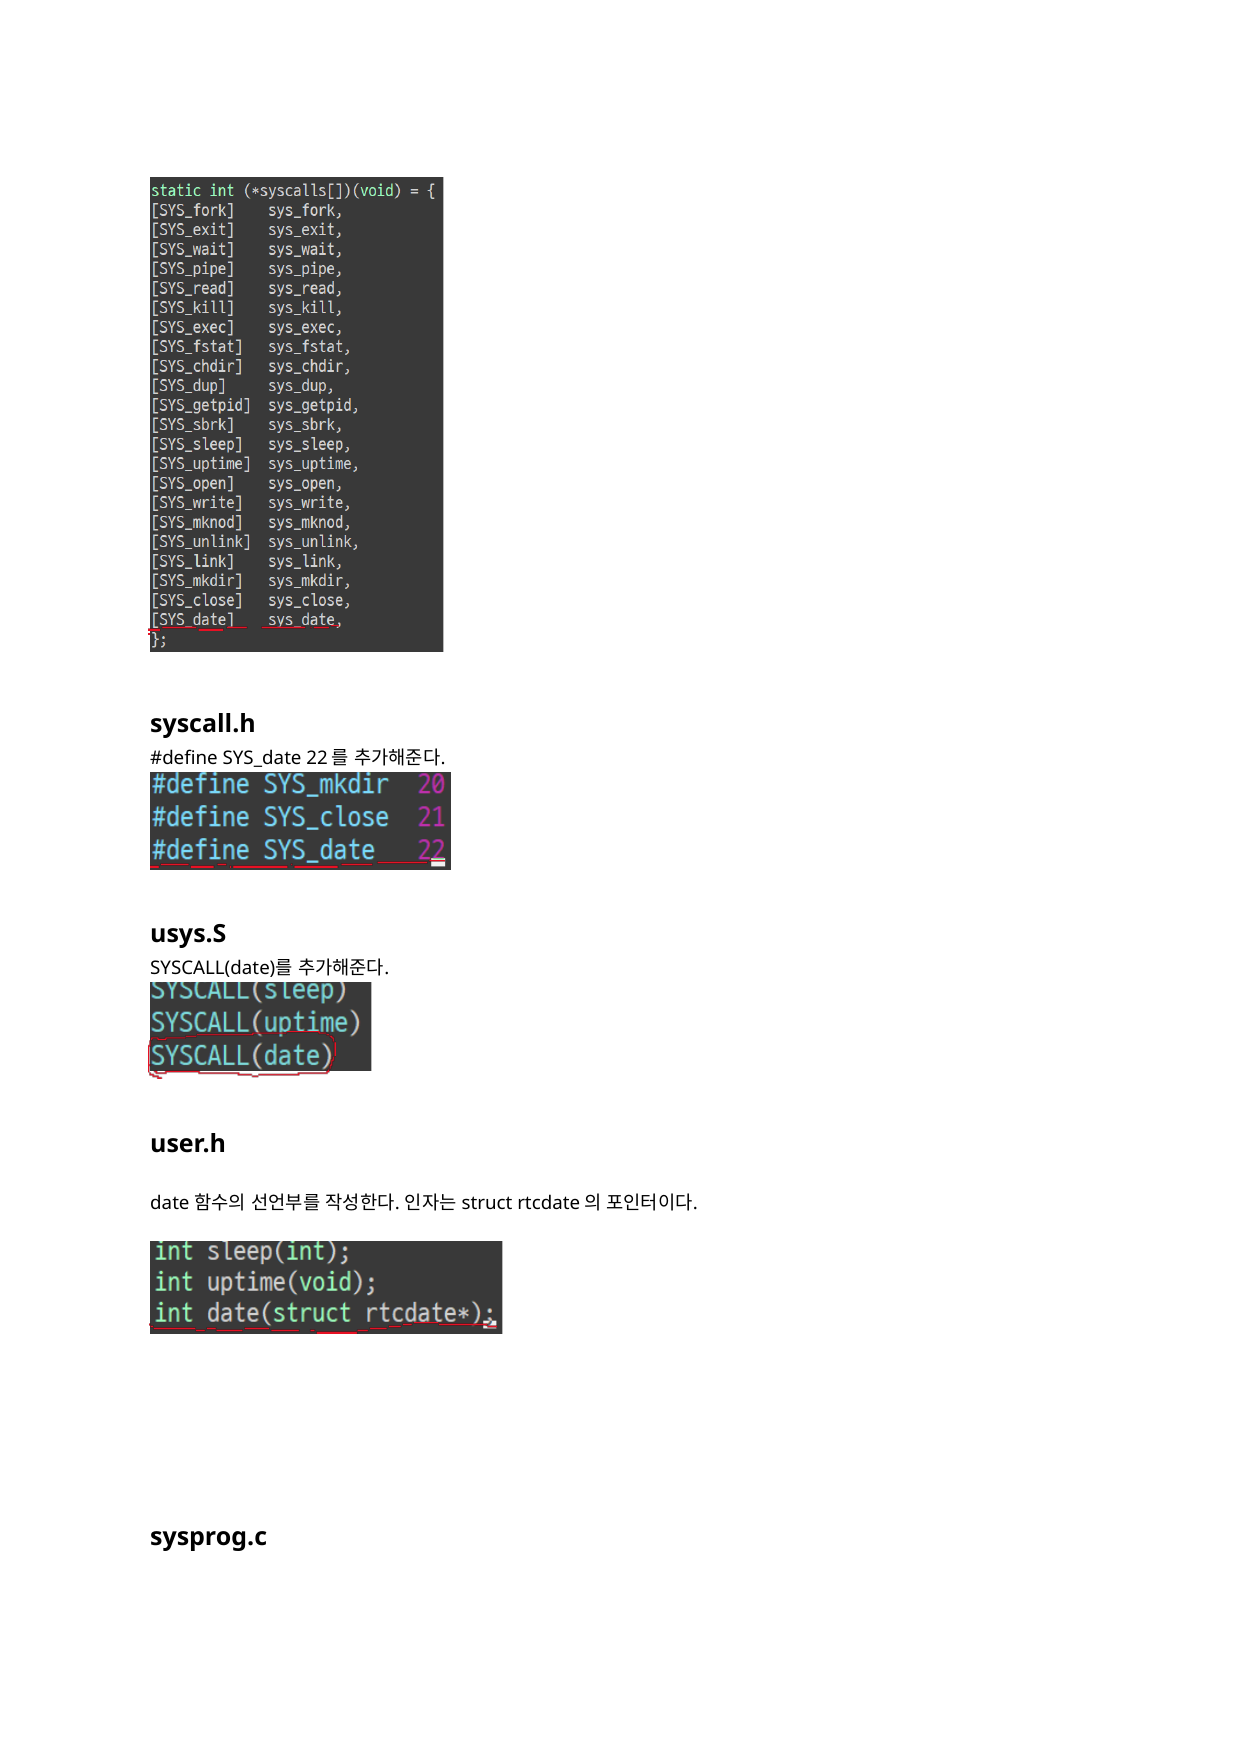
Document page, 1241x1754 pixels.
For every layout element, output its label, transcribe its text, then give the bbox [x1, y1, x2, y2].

text usys.S [150, 916, 1090, 950]
picture [148, 177, 444, 652]
picture [149, 1241, 503, 1334]
text sysprog.c [150, 1518, 1090, 1552]
picture [150, 772, 451, 870]
picture [148, 982, 372, 1079]
text syscall.h [150, 706, 1090, 740]
text date 함수의 선언부를 작성한다. 인자는 struct rtcdate의 포인터이다. [150, 1187, 1090, 1214]
text SYSCALL(date)를 추가해준다. [150, 953, 1090, 980]
text user.h [150, 1126, 1090, 1160]
text #define SYS_date 22를 추가해준다. [150, 743, 1090, 770]
